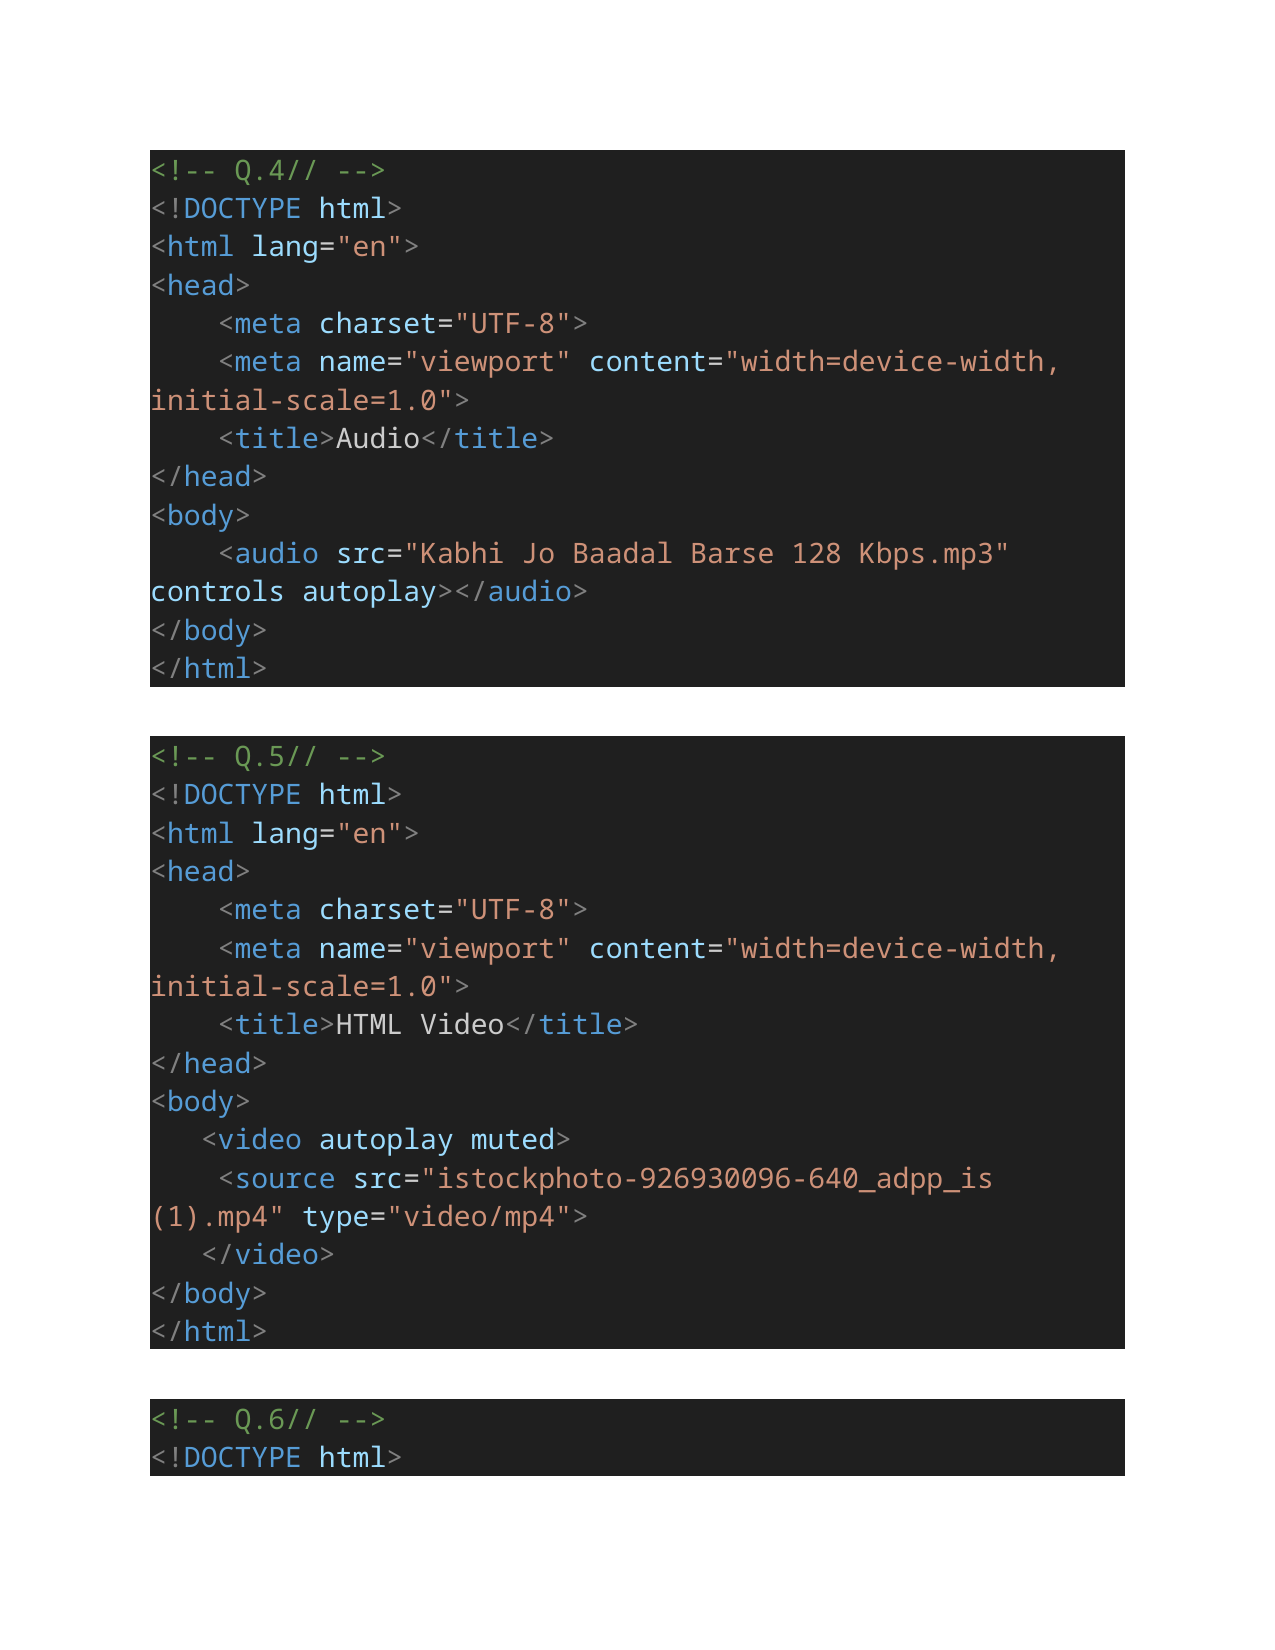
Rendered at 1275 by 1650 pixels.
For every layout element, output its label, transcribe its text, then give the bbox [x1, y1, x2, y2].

text <video autoplay muted> [150, 1119, 1125, 1158]
text <!-- Q.6// --> [150, 1399, 1125, 1437]
text <meta charset="UTF-8"> [150, 303, 1125, 342]
text <head> [150, 851, 1125, 889]
text <html lang="en"> [150, 227, 1125, 265]
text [150, 342, 1125, 418]
text </head> [150, 457, 1125, 495]
text <html lang="en"> [150, 813, 1125, 851]
text <!DOCTYPE html> [150, 774, 1125, 813]
text <audio src="Kabhi Jo Baadal Barse 128 Kbps.mp3" controls autoplay></audio> [150, 533, 1125, 610]
text </html> [150, 1311, 1125, 1349]
text </body> [150, 610, 1125, 648]
text <body> [150, 1081, 1125, 1119]
text <source src="istockphoto-926930096-640_adpp_is (1).mp4" type="video/mp4"> [150, 1158, 1125, 1234]
text <meta name="viewport" content="width=device-width, initial-scale=1.0"> [150, 928, 1125, 1004]
text <!-- Q.4// --> [150, 150, 1125, 188]
text <title>Audio</title> [150, 418, 1125, 457]
text </body> [150, 1273, 1125, 1311]
text <title>HTML Video</title> [150, 1004, 1125, 1043]
text <!-- Q.5// --> [150, 736, 1125, 774]
text </head> [150, 1043, 1125, 1081]
text <head> [150, 265, 1125, 303]
text </video> [150, 1234, 1125, 1273]
text <meta charset="UTF-8"> [150, 889, 1125, 928]
text </html> [150, 648, 1125, 687]
text <!DOCTYPE html> [150, 188, 1125, 227]
text <body> [150, 495, 1125, 533]
text <!DOCTYPE html> [150, 1437, 1125, 1476]
